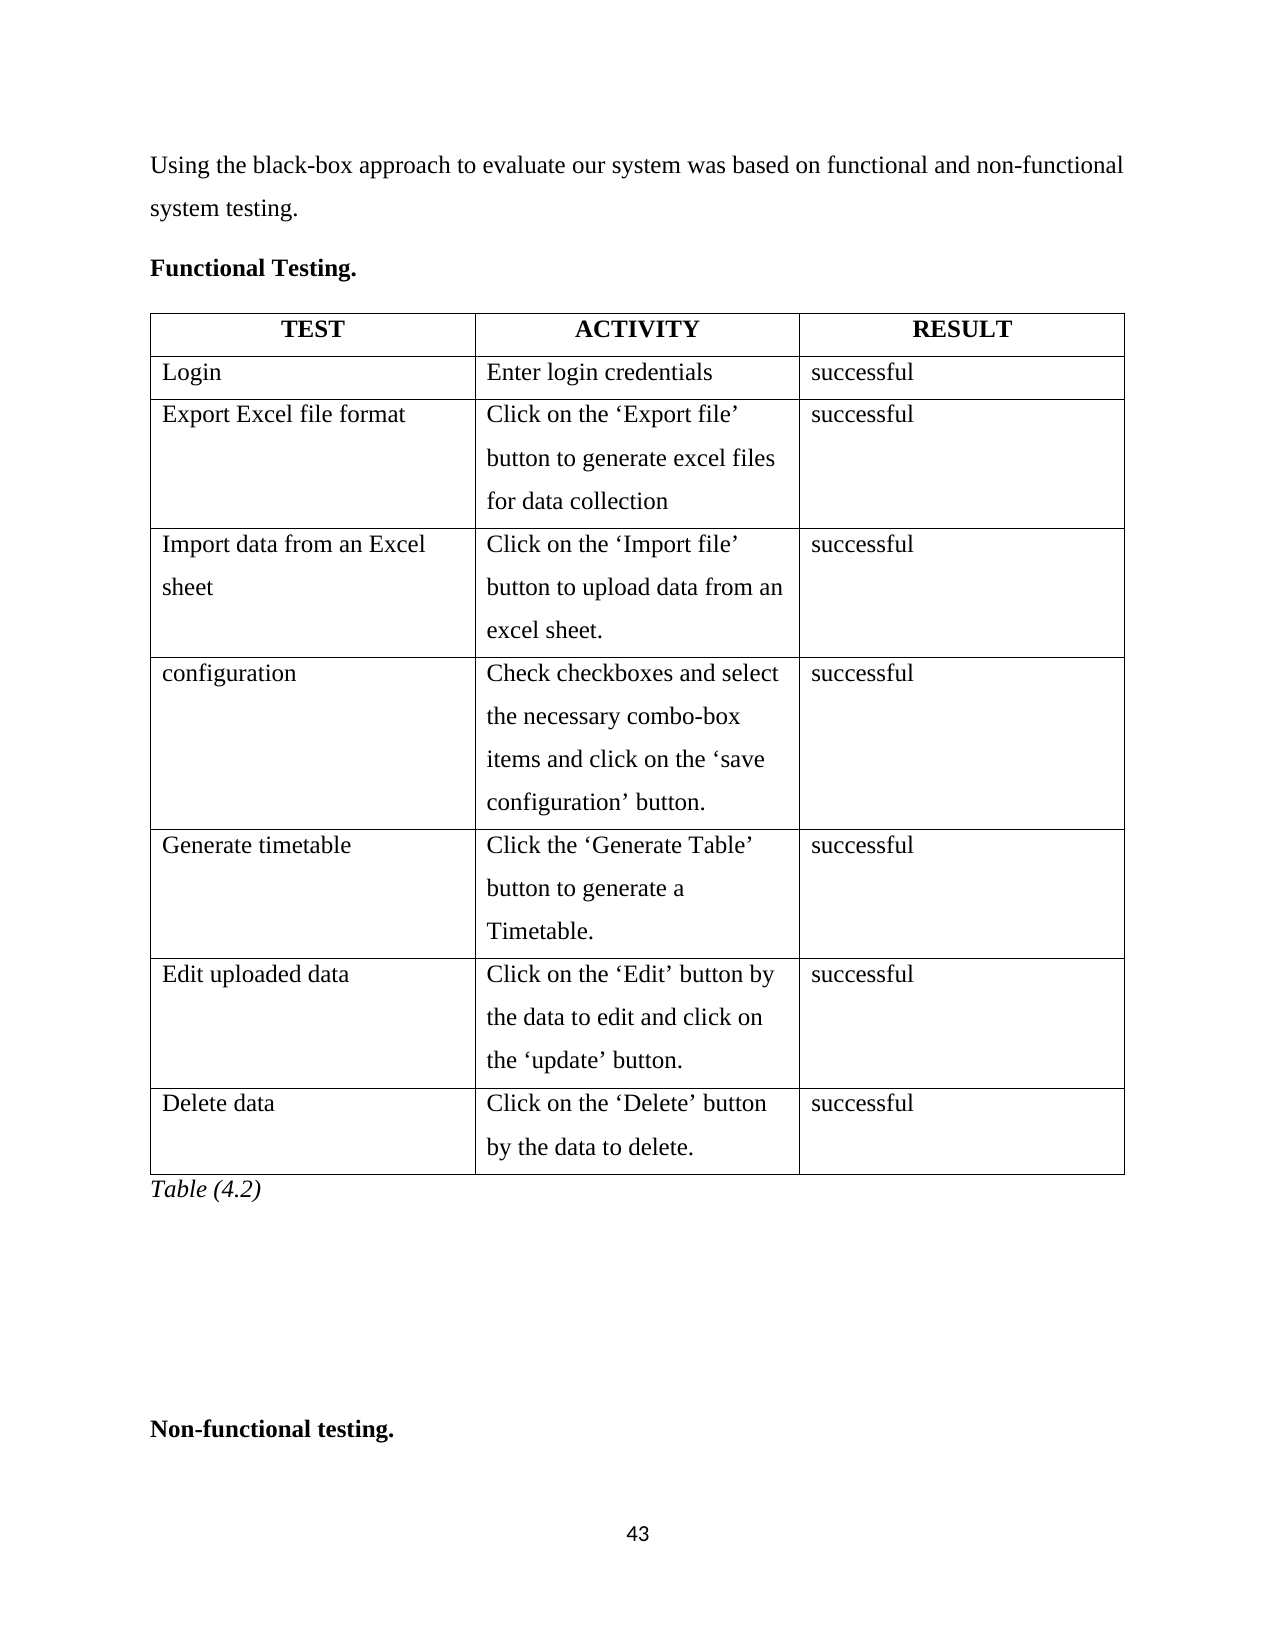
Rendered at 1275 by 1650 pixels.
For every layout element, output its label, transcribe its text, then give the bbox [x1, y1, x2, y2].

table_cell successful [800, 357, 1124, 398]
table_cell Login [151, 357, 475, 398]
table_cell Import data from an Excel sheet [151, 529, 475, 657]
table_header TEST [151, 314, 475, 356]
table_header ACTIVITY [476, 314, 799, 356]
table_cell Edit uploaded data [151, 959, 475, 1087]
table_cell Delete data [151, 1089, 475, 1173]
table_cell configuration [151, 658, 475, 829]
table_cell successful [800, 959, 1124, 1087]
table_cell Click the ‘Generate Table’ button to generate a Timetable. [476, 830, 799, 958]
table_header RESULT [800, 314, 1124, 356]
table_cell Click on the ‘Delete’ button by the data to delete. [476, 1089, 799, 1173]
text Using the black-box approach to evaluate our system was based on functional and non-functional system testing. [150, 150, 1125, 222]
table_cell Export Excel file format [151, 400, 475, 528]
text Table (4.2) [150, 1175, 1125, 1203]
table_cell successful [800, 529, 1124, 657]
table_cell Enter login credentials [476, 357, 799, 398]
table_cell Click on the ‘Edit’ button by the data to edit and click on the ‘update’ button. [476, 959, 799, 1087]
text Non-functional testing. [150, 1414, 1125, 1442]
table_cell successful [800, 400, 1124, 528]
table_cell Click on the ‘Import file’ button to upload data from an excel sheet. [476, 529, 799, 657]
table_cell successful [800, 658, 1124, 829]
table_cell successful [800, 1089, 1124, 1173]
table_cell Generate timetable [151, 830, 475, 958]
text Functional Testing. [150, 253, 1125, 282]
table_cell Check checkboxes and select the necessary combo-box items and click on the ‘save configuration’ button. [476, 658, 799, 829]
table_cell Click on the ‘Export file’ button to generate excel files for data collection [476, 400, 799, 528]
table_cell successful [800, 830, 1124, 958]
